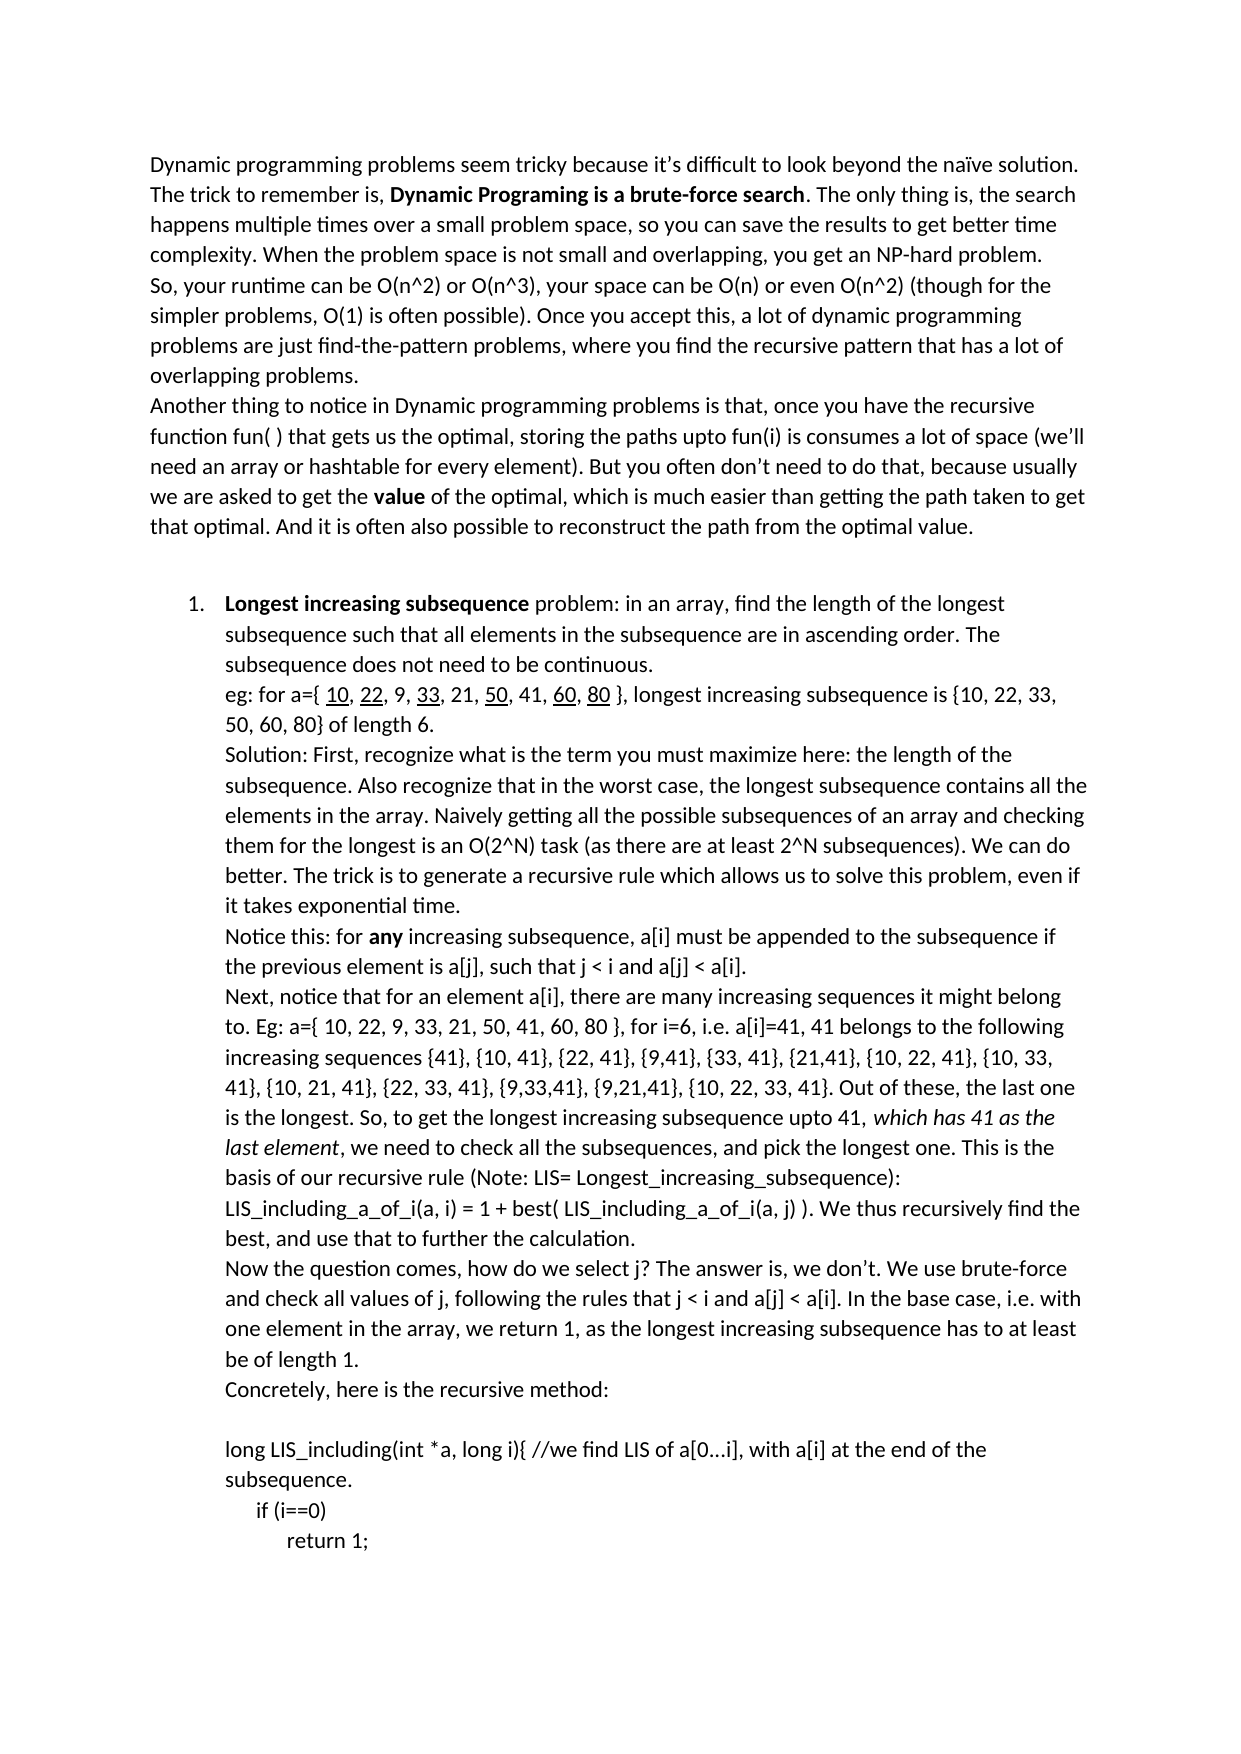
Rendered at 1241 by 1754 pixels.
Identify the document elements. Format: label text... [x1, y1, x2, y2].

text Dynamic programming problems seem tricky because it’s difficult to look beyond the naïve solution. The trick to remember is, Dynamic Programing is a brute-force search. The only thing is, the search happens multiple times over a small problem space, so you can save the results to get better time complexity. When the problem space is not small and overlapping, you get an NP-hard problem. So, your runtime can be O(n^2) or O(n^3), your space can be O(n) or even O(n^2) (though for the simpler problems, O(1) is often possible). Once you accept this, a lot of dynamic programming problems are just find-the-pattern problems, where you find the recursive pattern that has a lot of overlapping problems. Another thing to notice in Dynamic programming problems is that, once you have the recursive function fun( ) that gets us the optimal, storing the paths upto fun(i) is consumes a lot of space (we’ll need an array or hashtable for every element). But you often don’t need to do that, because usually we are asked to get the value of the optimal, which is much easier than getting the path taken to get that optimal. And it is often also possible to reconstruct the path from the optimal value. [150, 150, 1090, 571]
list Longest increasing subsequence problem: in an array, find the length of the longest subsequence such that all elements in the subsequence are in ascending order. The subsequence does not need to be continuous. eg: for a={ 10, 22, 9, 33, 21, 50, 41, 60, 80 }, longest increasing subsequence is {10, 22, 33, 50, 60, 80} of length 6. Solution: First, recognize what is the term you must maximize here: the length of the subsequence. Also recognize that in the worst case, the longest subsequence contains all the elements in the array. Naively getting all the possible subsequences of an array and checking them for the longest is an O(2^N) task (as there are at least 2^N subsequences). We can do better. The trick is to generate a recursive rule which allows us to solve this problem, even if it takes exponential time. Notice this: for any increasing subsequence, a[i] must be appended to the subsequence if the previous element is a[j], such that j < i and a[j] < a[i]. Next, notice that for an element a[i], there are many increasing sequences it might belong to. Eg: a={ 10, 22, 9, 33, 21, 50, 41, 60, 80 }, for i=6, i.e. a[i]=41, 41 belongs to the following increasing sequences {41}, {10, 41}, {22, 41}, {9,41}, {33, 41}, {21,41}, {10, 22, 41}, {10, 33, 41}, {10, 21, 41}, {22, 33, 41}, {9,33,41}, {9,21,41}, {10, 22, 33, 41}. Out of these, the last one is the longest. So, to get the longest increasing subsequence upto 41, which has 41 as the last element, we need to check all the subsequences, and pick the longest one. This is the basis of our recursive rule (Note: LIS= Longest_increasing_subsequence): LIS_including_a_of_i(a, i) = 1 + best( LIS_including_a_of_i(a, j) ). We thus recursively find the best, and use that to further the calculation. Now the question comes, how do we select j? The answer is, we don’t. We use brute-force and check all values of j, following the rules that j < i and a[j] < a[i]. In the base case, i.e. with one element in the array, we return 1, as the longest increasing subsequence has to at least be of length 1. Concretely, here is the recursive method: long LIS_including(int *a, long i){ //we find LIS of a[0...i], with a[i] at the end of the subsequence. [187, 589, 1090, 1494]
list if (i==0) [225, 1496, 1090, 1524]
list return 1; [225, 1526, 1090, 1554]
